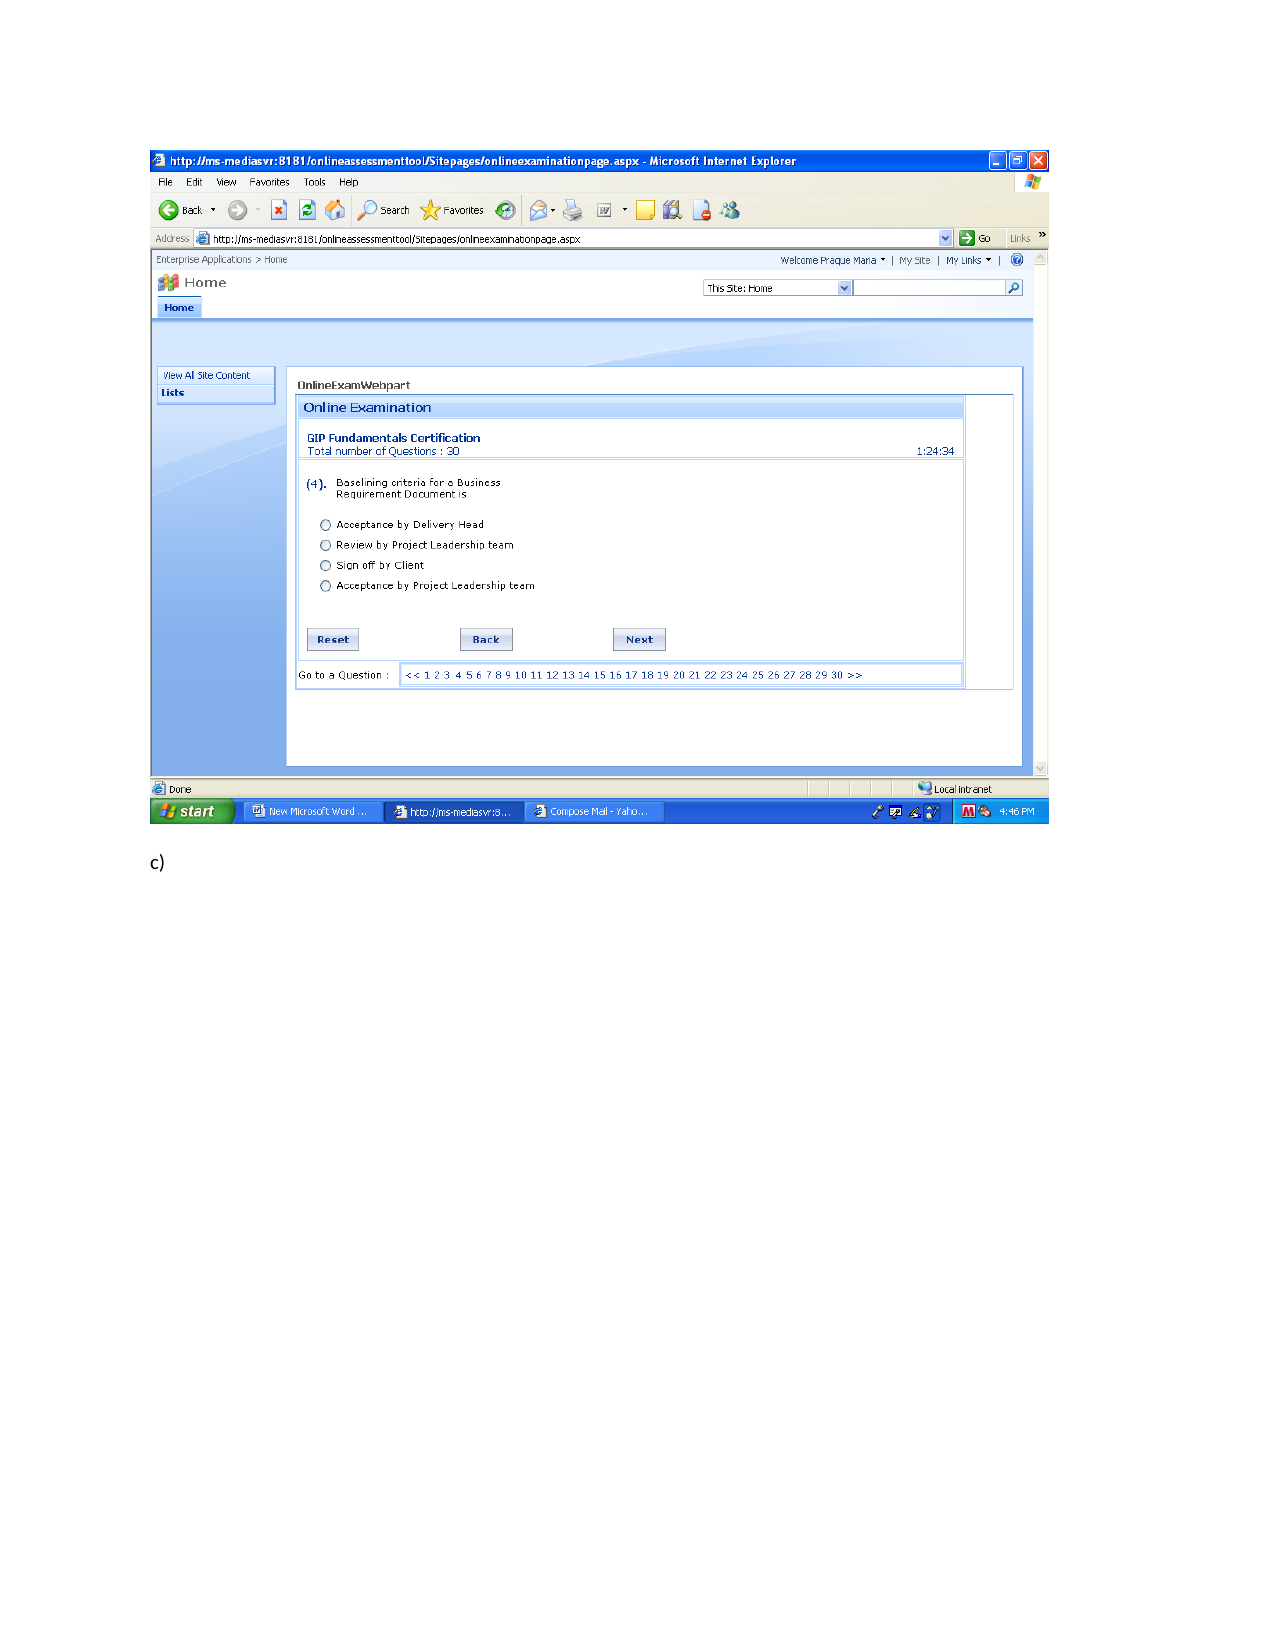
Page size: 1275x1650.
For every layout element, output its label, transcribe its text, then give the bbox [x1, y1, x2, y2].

text c) [150, 849, 1125, 874]
picture [150, 150, 1049, 824]
